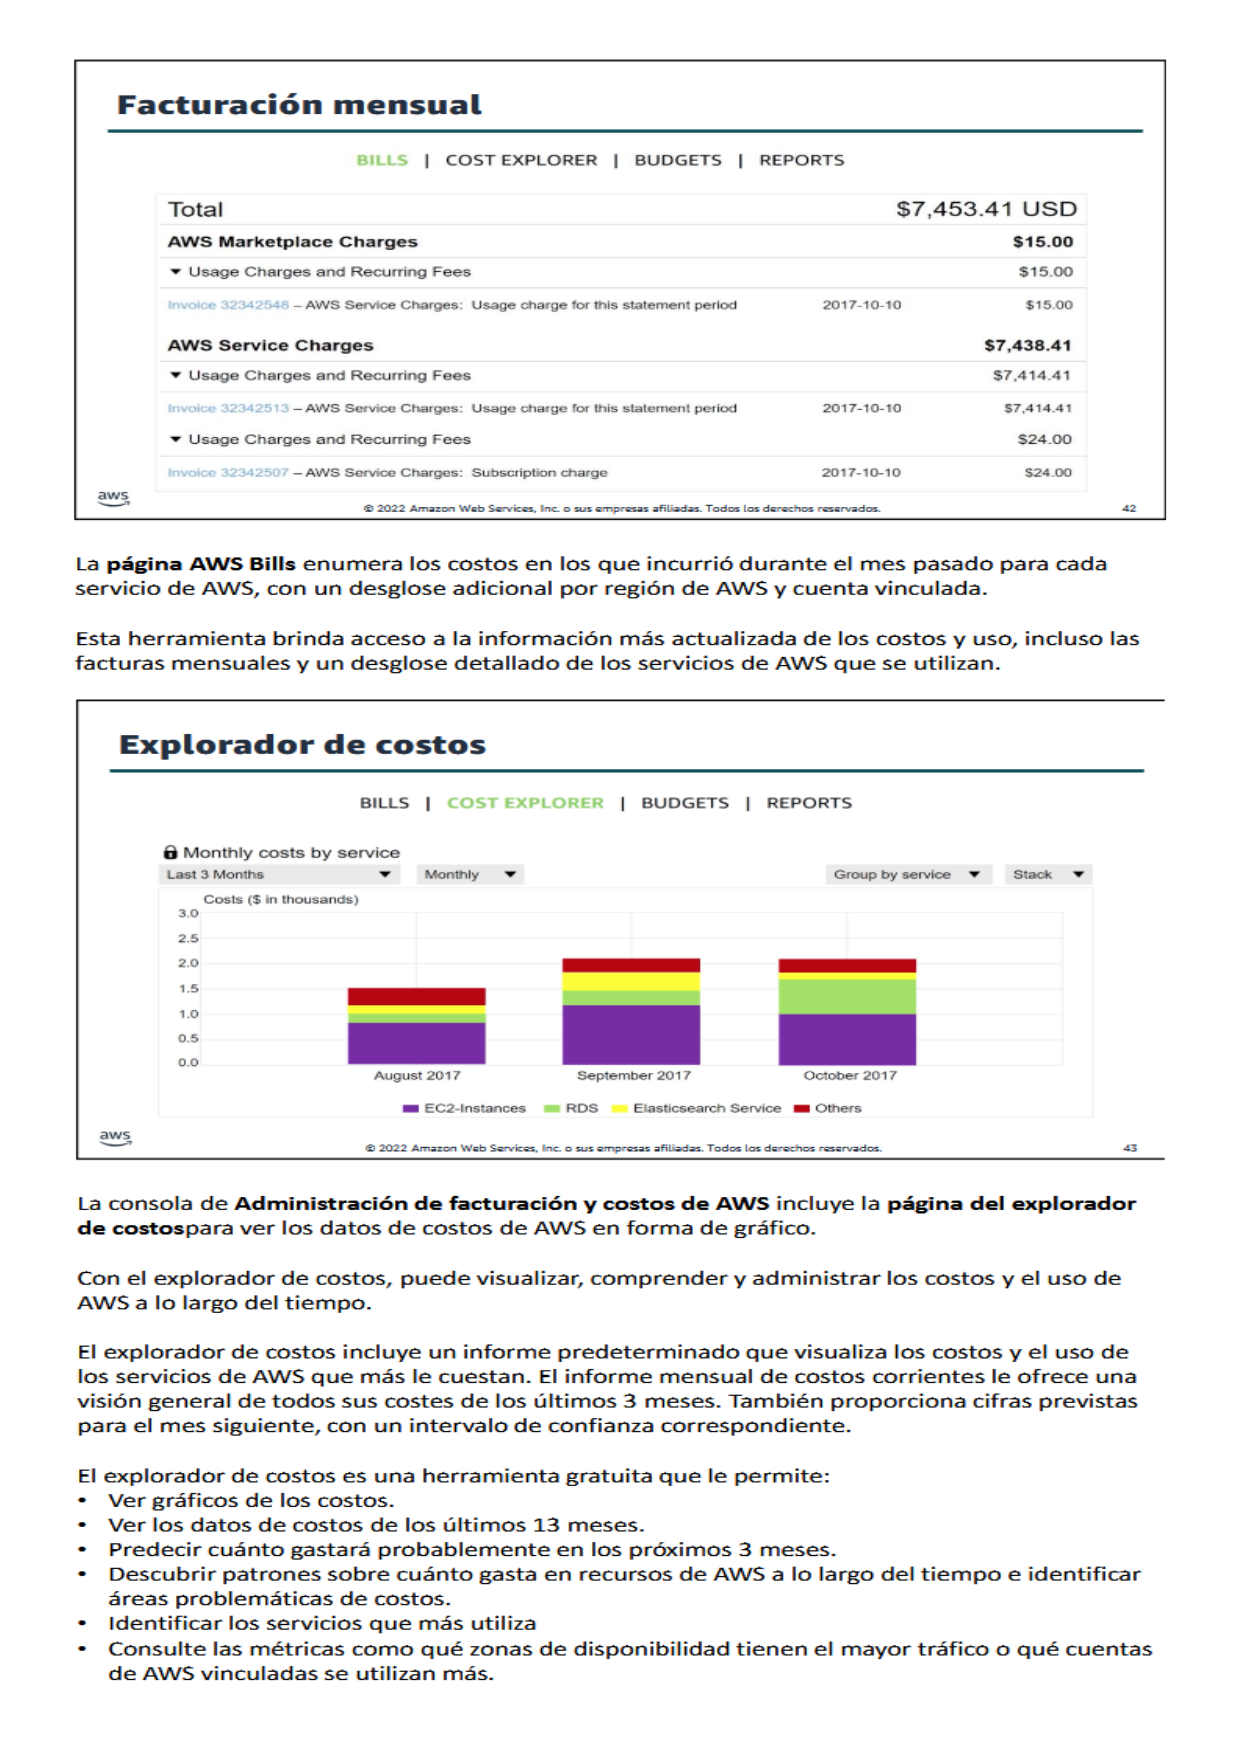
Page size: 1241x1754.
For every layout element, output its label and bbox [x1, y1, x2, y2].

picture [73, 59, 1167, 678]
picture [75, 699, 1165, 1686]
